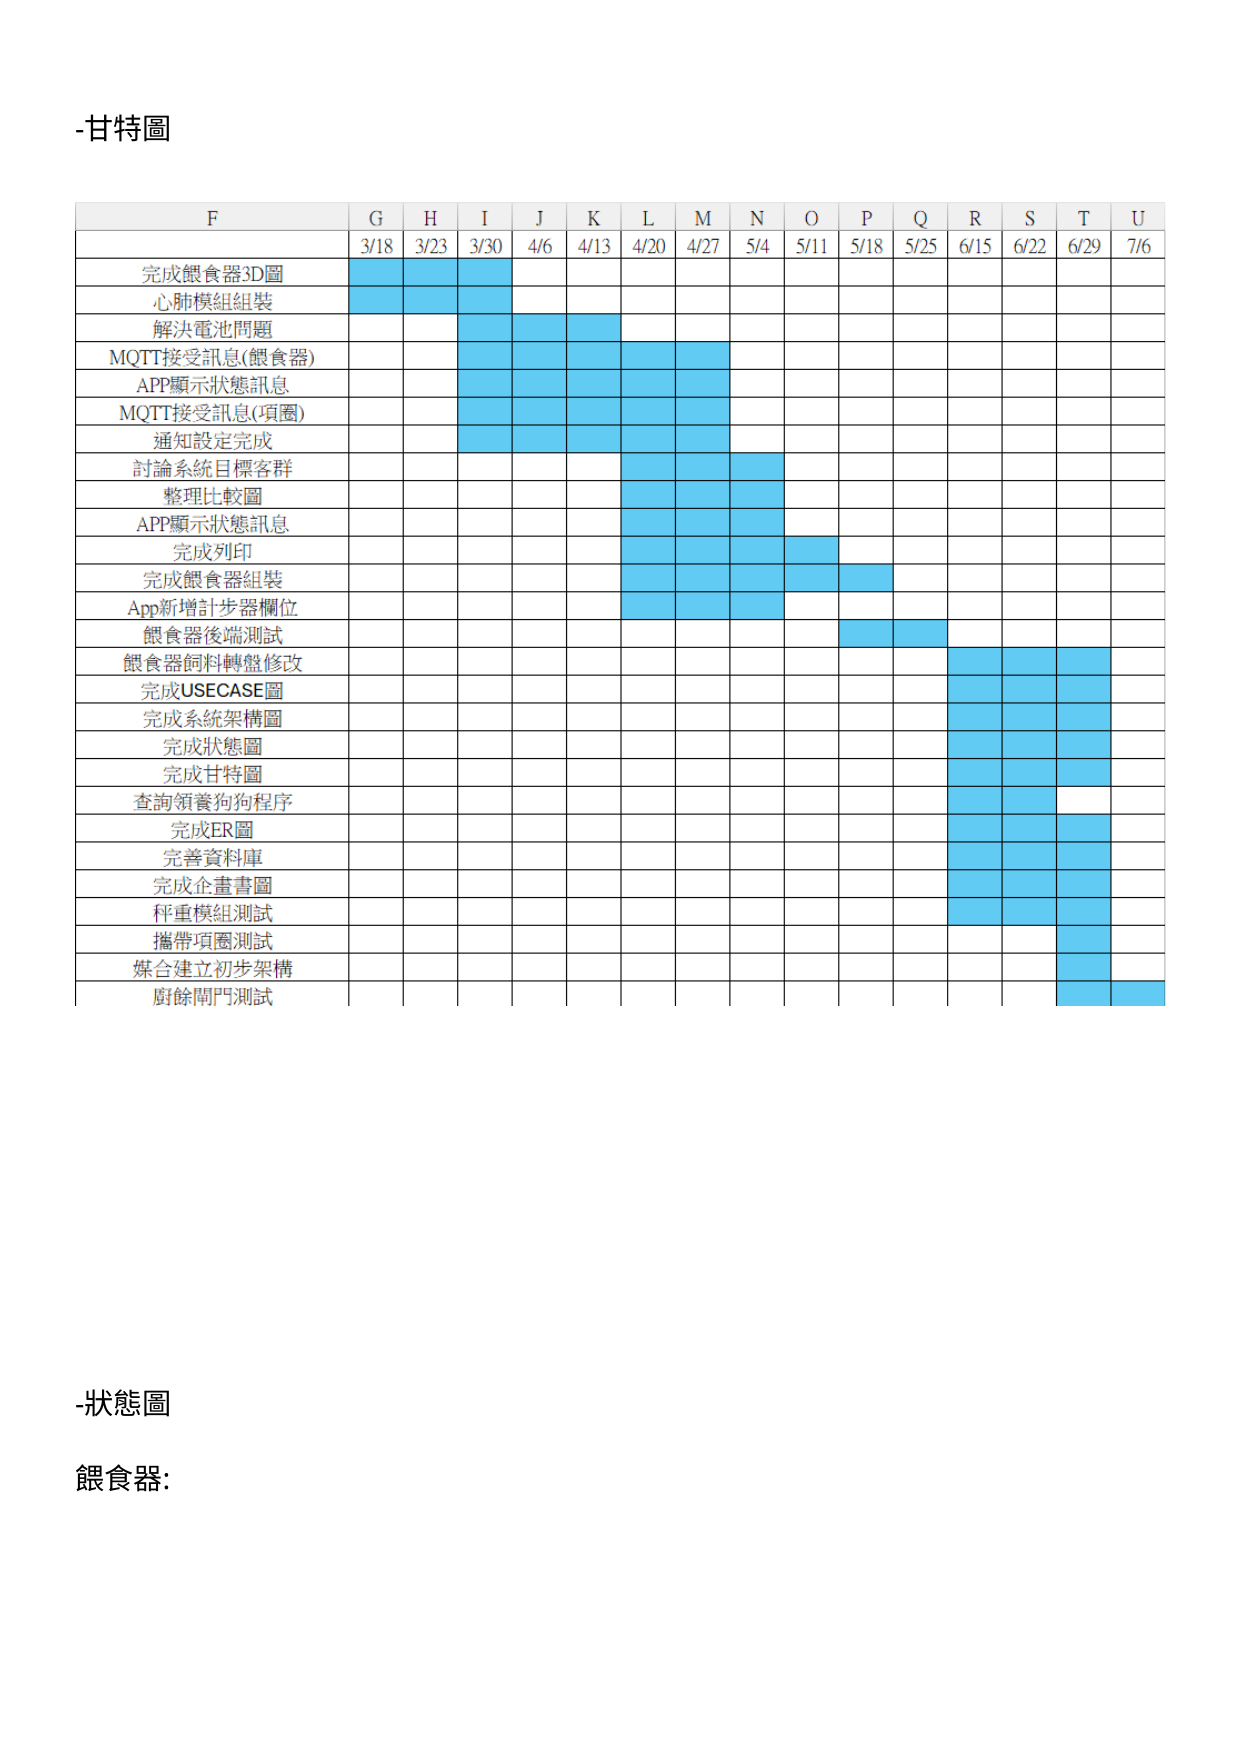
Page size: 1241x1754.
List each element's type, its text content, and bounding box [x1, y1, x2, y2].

picture [75, 202, 1166, 1006]
text -狀態圖 [75, 1364, 1165, 1439]
text -甘特圖 [75, 89, 1165, 164]
text 餵食器: [75, 1439, 1165, 1514]
